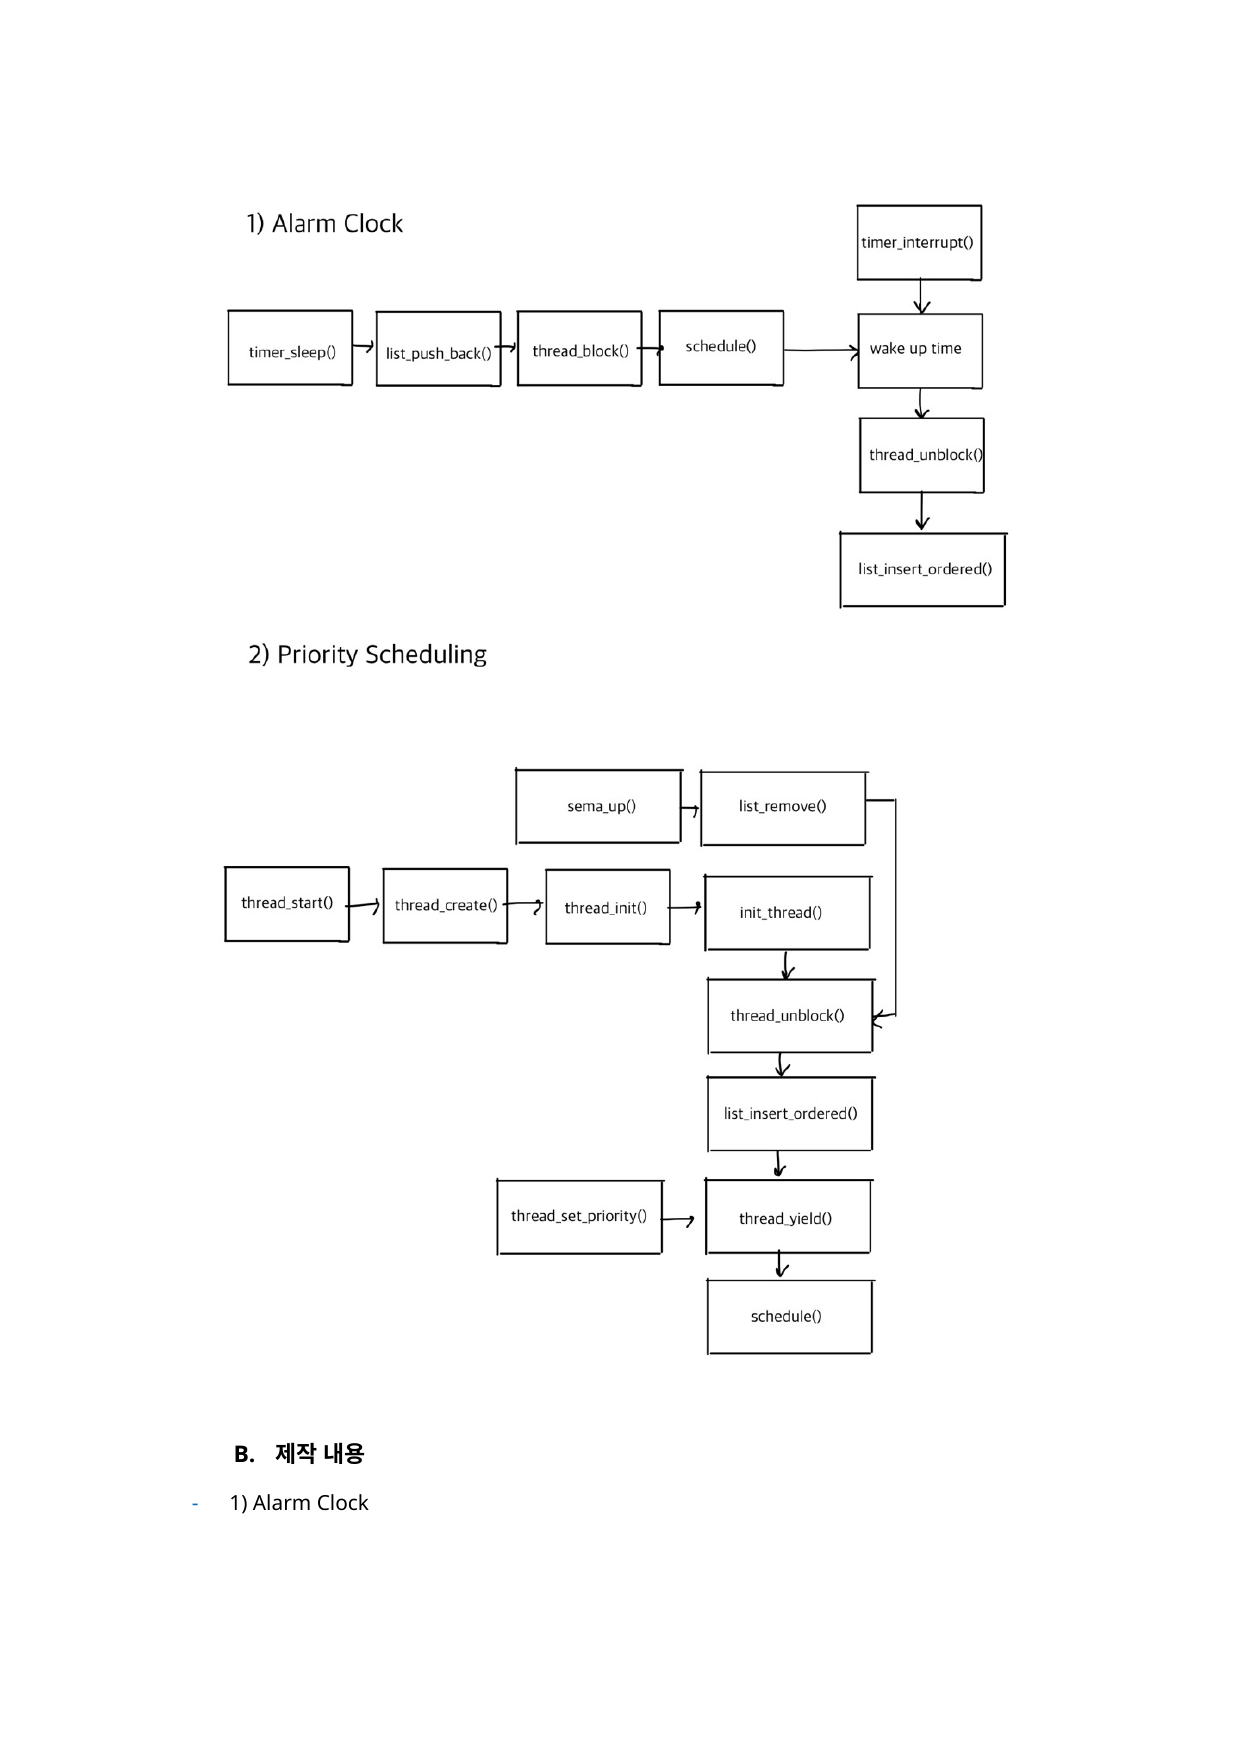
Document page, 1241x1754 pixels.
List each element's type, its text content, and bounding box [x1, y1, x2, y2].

picture [191, 177, 1132, 1417]
list 1) Alarm Clock [192, 1488, 1090, 1517]
list 제작 내용 [233, 1436, 1090, 1469]
